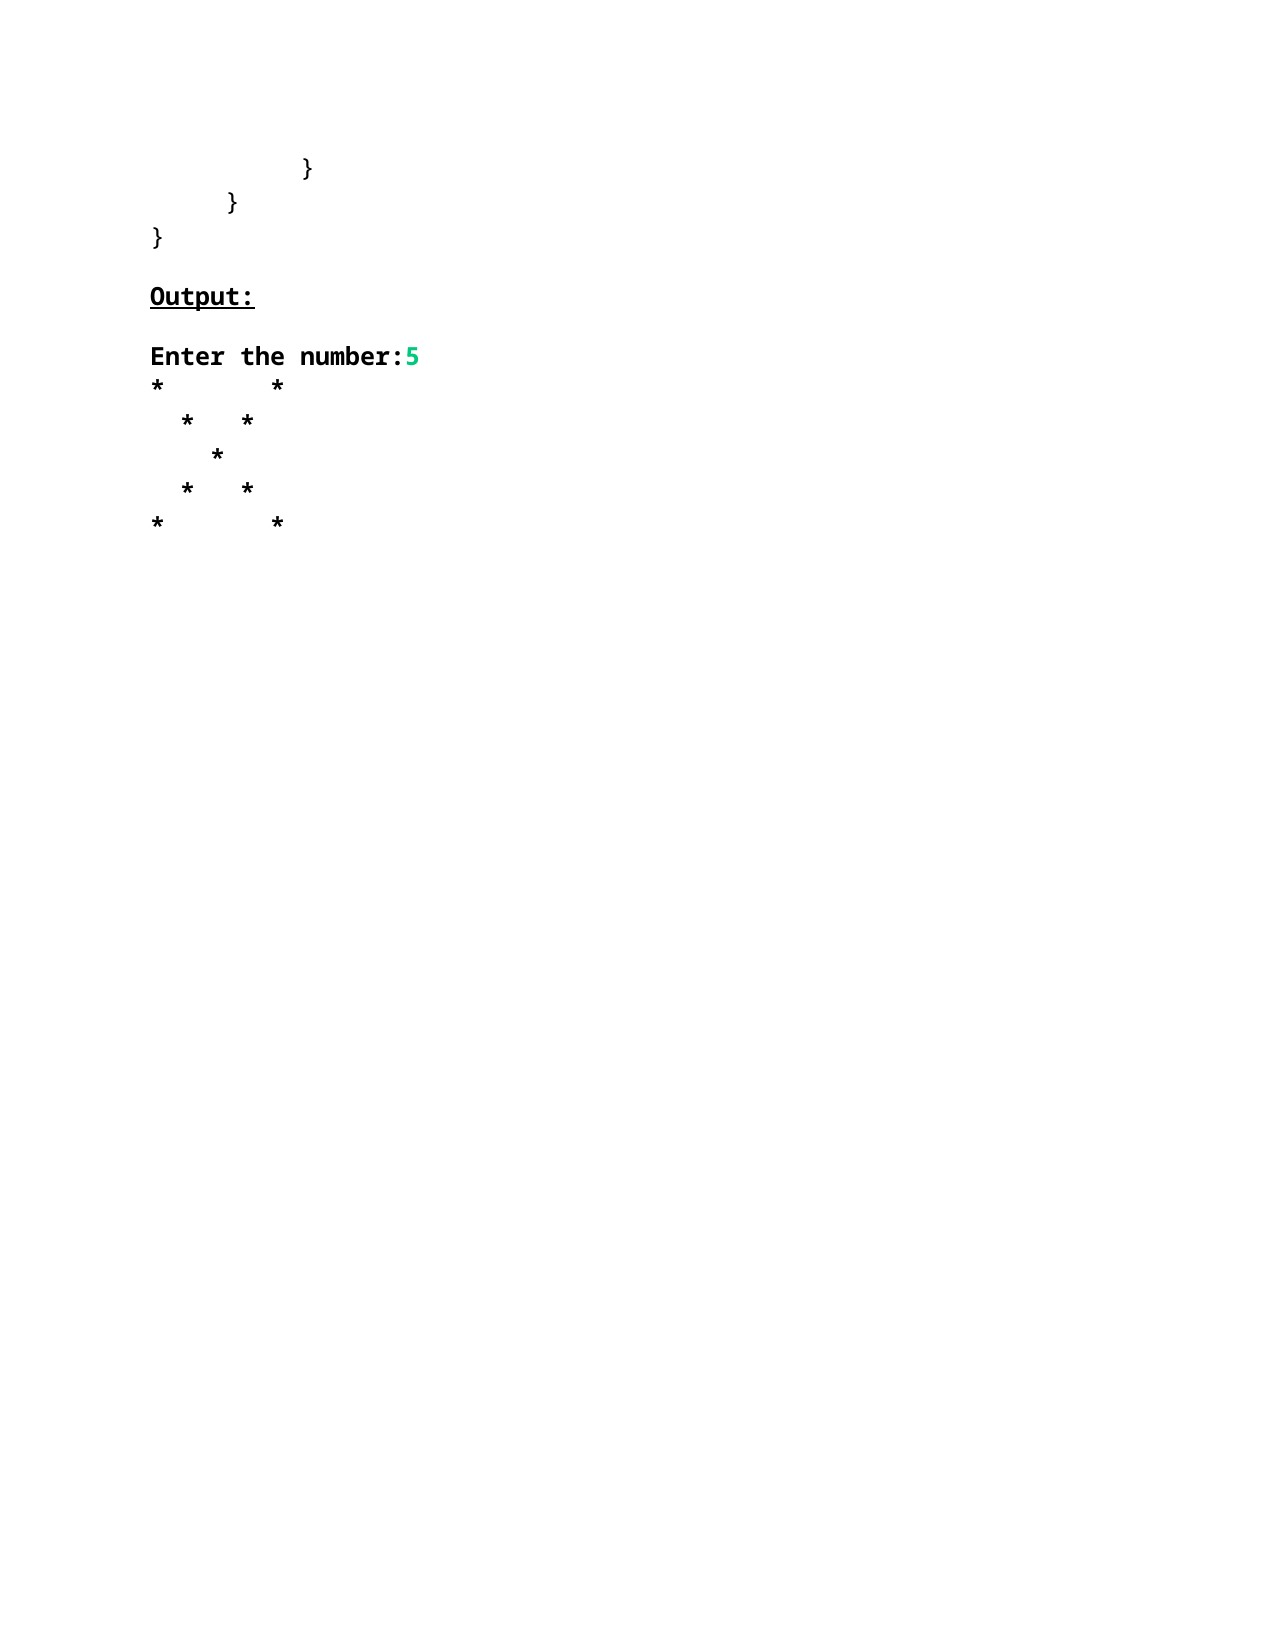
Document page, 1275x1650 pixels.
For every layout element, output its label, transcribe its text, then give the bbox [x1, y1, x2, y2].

text * * [150, 372, 1125, 406]
text Output: [150, 278, 1125, 312]
text * * [150, 406, 1125, 440]
text * [150, 440, 1125, 474]
text * * [150, 474, 1125, 508]
text } [150, 184, 1125, 218]
text * * [150, 508, 1125, 542]
text Enter the number:5 [150, 338, 1125, 372]
text } [150, 150, 1125, 184]
text } [150, 218, 1125, 252]
